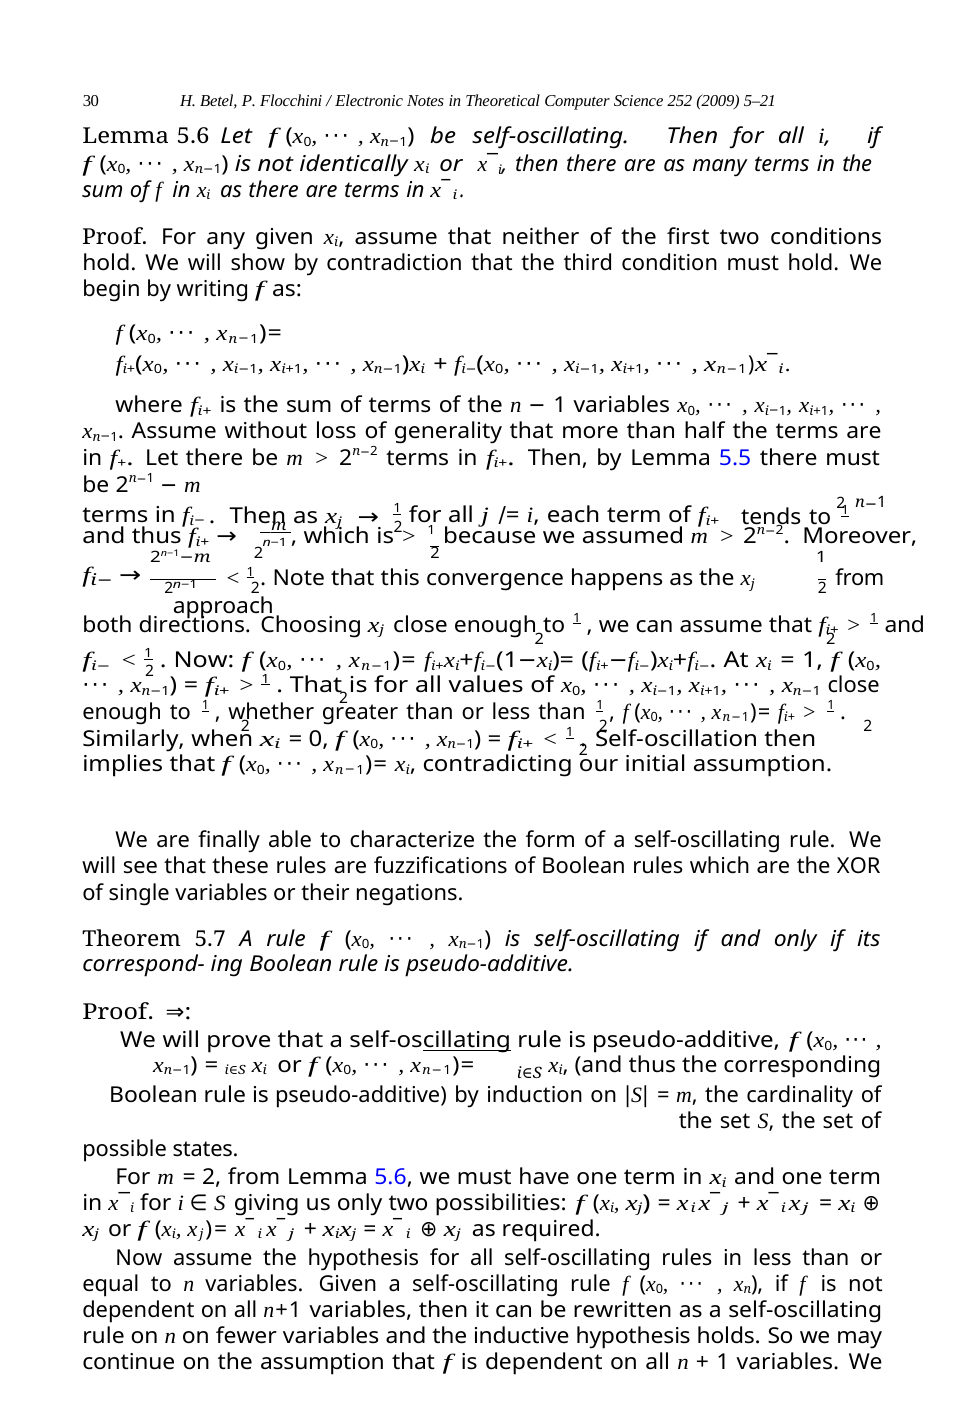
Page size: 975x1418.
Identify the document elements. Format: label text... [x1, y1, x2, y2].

text tends to 1 n−1 [741, 499, 925, 530]
text possible states. [82, 1134, 925, 1162]
text For m = 2, from Lemma 5.6, we must have one term in xi and one term in x¯i for i ∈ S giving us only two possibilities: f (xi, xj) = xix¯j + x¯ixj = xi ⊕ xj or f (xi, xj)= x¯ix¯j + xixj = x¯i ⊕ xj as required. [82, 1164, 881, 1242]
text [82, 1245, 883, 1376]
text fi− < 1 . Now: f (x0, ··· , xn−1)= fi+xi+fi−(1−xi)= (fi+−fi−)xi+fi−. At xi = 1, f (x0, ··· , xn−1) = fi+ > 1 . That is for all values of x0, ··· , xi−1, xi+1, ··· , xn−1 close enough to 1 , whether greater than or less than 1 , f (x0, ··· , xn−1)= fi+ > 1 . [82, 647, 881, 725]
text f (x0, ··· , xn−1) is not identically xi or sum of f in xi as there are terms in x¯i. [82, 150, 467, 203]
text where fi+ is the sum of terms of the n − 1 variables x0, ··· , xi−1, xi+1, ··· , xn−1. Assume without loss of generality that more than half the terms are in f+. Let there be m > 2n−2 terms in fi+. Then, by Lemma 5.5 there must be 2n−1 − m [82, 391, 881, 498]
text We will prove that a self-oscillating rule is pseudo-additive, f (x0, ··· , xn−1) = i∈S xi or f (x0, ··· , xn−1)= i∈S xi, (and thus the corresponding Boolean rule is pseudo-additive) by induction on |S| = m, the cardinality of the set S, the set of [82, 1028, 881, 1134]
text x¯i, then there are as many terms in the [477, 150, 925, 177]
text Lemma 5.6 Let f (x0, ··· , xn−1) be self-oscillating. Then for all i, if [82, 120, 925, 150]
text n−1 < 1 . Note that this convergence happens as the xj approach [173, 564, 812, 619]
text terms in fi− [82, 499, 206, 529]
text fi+(x0, ··· , xi−1, xi+1, ··· , xn−1)xi + fi−(x0, ··· , xi−1, xi+1, ··· , xn−1)x¯i. [115, 347, 925, 377]
text Proof. ⇒: [82, 996, 925, 1026]
text both directions. Choosing xj close enough to 1 , we can assume that fi+ > 1 and [82, 619, 822, 635]
text Proof. For any given xi, assume that neither of the first two conditions hold. We will show by contradiction that the third condition must hold. We begin by writing f as: [82, 223, 882, 303]
text 2 2 [254, 547, 925, 561]
text fi− → [82, 564, 145, 591]
text and thus fi+ → n−1 , which is > 1 because we assumed m > 2n−2. Moreover, [191, 531, 925, 547]
text 1 for all j /= i, each term of fi+ [393, 499, 729, 529]
text We are finally able to characterize the form of a self-oscillating rule. We will see that these rules are fuzzifications of Boolean rules which are the XOR of single variables or their negations. [82, 826, 882, 906]
text from [835, 564, 925, 591]
text Similarly, when xi = 0, f (x0, ··· , xn−1) = fi+ < 1 . Self-oscillation then implies that f (x0, ··· , xn−1)= xi, contradicting our initial assumption. [82, 725, 902, 778]
text . Then as xj [207, 499, 344, 529]
text f (x0, ··· , xn−1)= [115, 316, 925, 347]
text Theorem 5.7 A rule f (x0, ··· , xn−1) is self-oscillating if and only if its correspond- ing Boolean rule is pseudo-additive. [82, 924, 881, 978]
